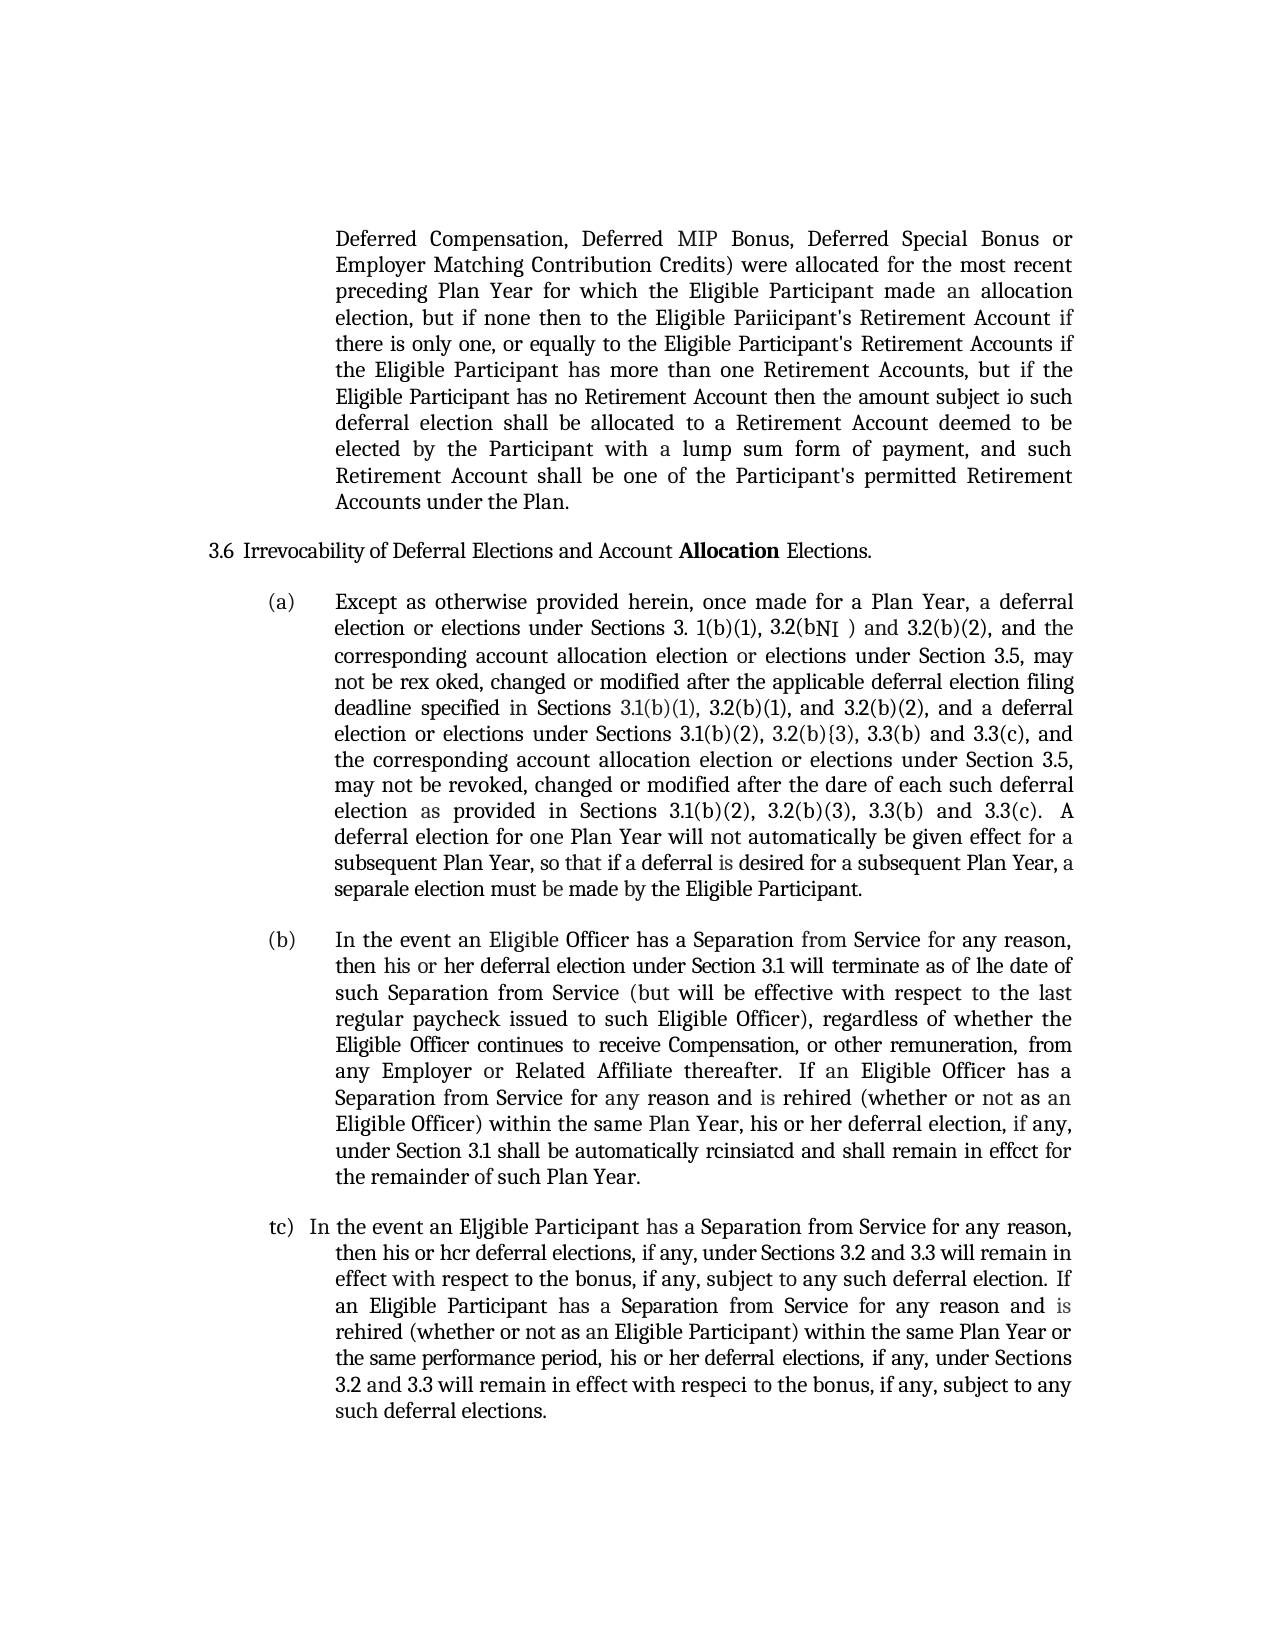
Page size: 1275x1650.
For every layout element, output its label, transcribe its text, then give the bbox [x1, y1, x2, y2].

text tc) In the event an Eljgible Participant has a Separation from Service for any reason, then his or hcr deferral elections, if any, under Sections 3.2 and 3.3 will remain in effect with respect to the bonus, if any, subject to any such deferral election. If an Eligible Participant has a Separation from Service for any reason and is rehired (whether or not as an Eligible Participant) within the same Plan Year or the same performance period, his or her deferral elections, if any, under Sections 3.2 and 3.3 will remain in effect with respeci to the bonus, if any, subject to any such deferral elections. [269, 1213, 1072, 1424]
subtitle Irrevocability of Deferral Elections and Account Allocation Elections. [209, 538, 1248, 564]
list Except as otherwise provided herein, once made for a Plan Year, a deferral election or elections under Sections 3. 1(b)(1), 3.2(bNI ) and 3.2(b)(2), and the corresponding account allocation election or elections under Section 3.5, may not be rex oked, changed or modified after the applicable deferral election filing deadline specified in Sections 3.1(b)(1), 3.2(b)(1), and 3.2(b)(2), and a deferral election or elections under Sections 3.1(b)(2), 3.2(b){3), 3.3(b) and 3.3(c), and the corresponding account allocation election or elections under Section 3.5, may not be revoked, changed or modified after the dare of each such deferral election as provided in Sections 3.1(b)(2), 3.2(b)(3), 3.3(b) and 3.3(c). A deferral election for one Plan Year will not automatically be given effect for a subsequent Plan Year, so that if a deferral is desired for a subsequent Plan Year, a separale election must be made by the Eligible Participant. [267, 588, 1074, 902]
text Deferred Compensation, Deferred MIP Bonus, Deferred Special Bonus or Employer Matching Contribution Credits) were allocated for the most recent preceding Plan Year for which the Eligible Participant made an allocation election, but if none then to the Eligible Pariicipant's Retirement Account if there is only one, or equally to the Eligible Participant's Retirement Accounts if the Eligible Participant has more than one Retirement Accounts, but if the Eligible Participant has no Retirement Account then the amount subject io such deferral election shall be allocated to a Retirement Account deemed to be elected by the Participant with a lump sum form of payment, and such Retirement Account shall be one of the Participant's permitted Retirement Accounts under the Plan. [335, 225, 1073, 515]
list In the event an Eligible Officer has a Separation from Service for any reason, then his or her deferral election under Section 3.1 will terminate as of lhe date of such Separation from Service (but will be effective with respect to the last regular paycheck issued to such Eligible Officer), regardless of whether the Eligible Officer continues to receive Compensation, or other remuneration, from any Employer or Related Affiliate thereafter. If an Eligible Officer has a Separation from Service for any reason and is rehired (whether or not as an Eligible Officer) within the same Plan Year, his or her deferral election, if any, under Section 3.1 shall be automatically rcinsiatcd and shall remain in effcct for the remainder of such Plan Year. [267, 927, 1072, 1190]
